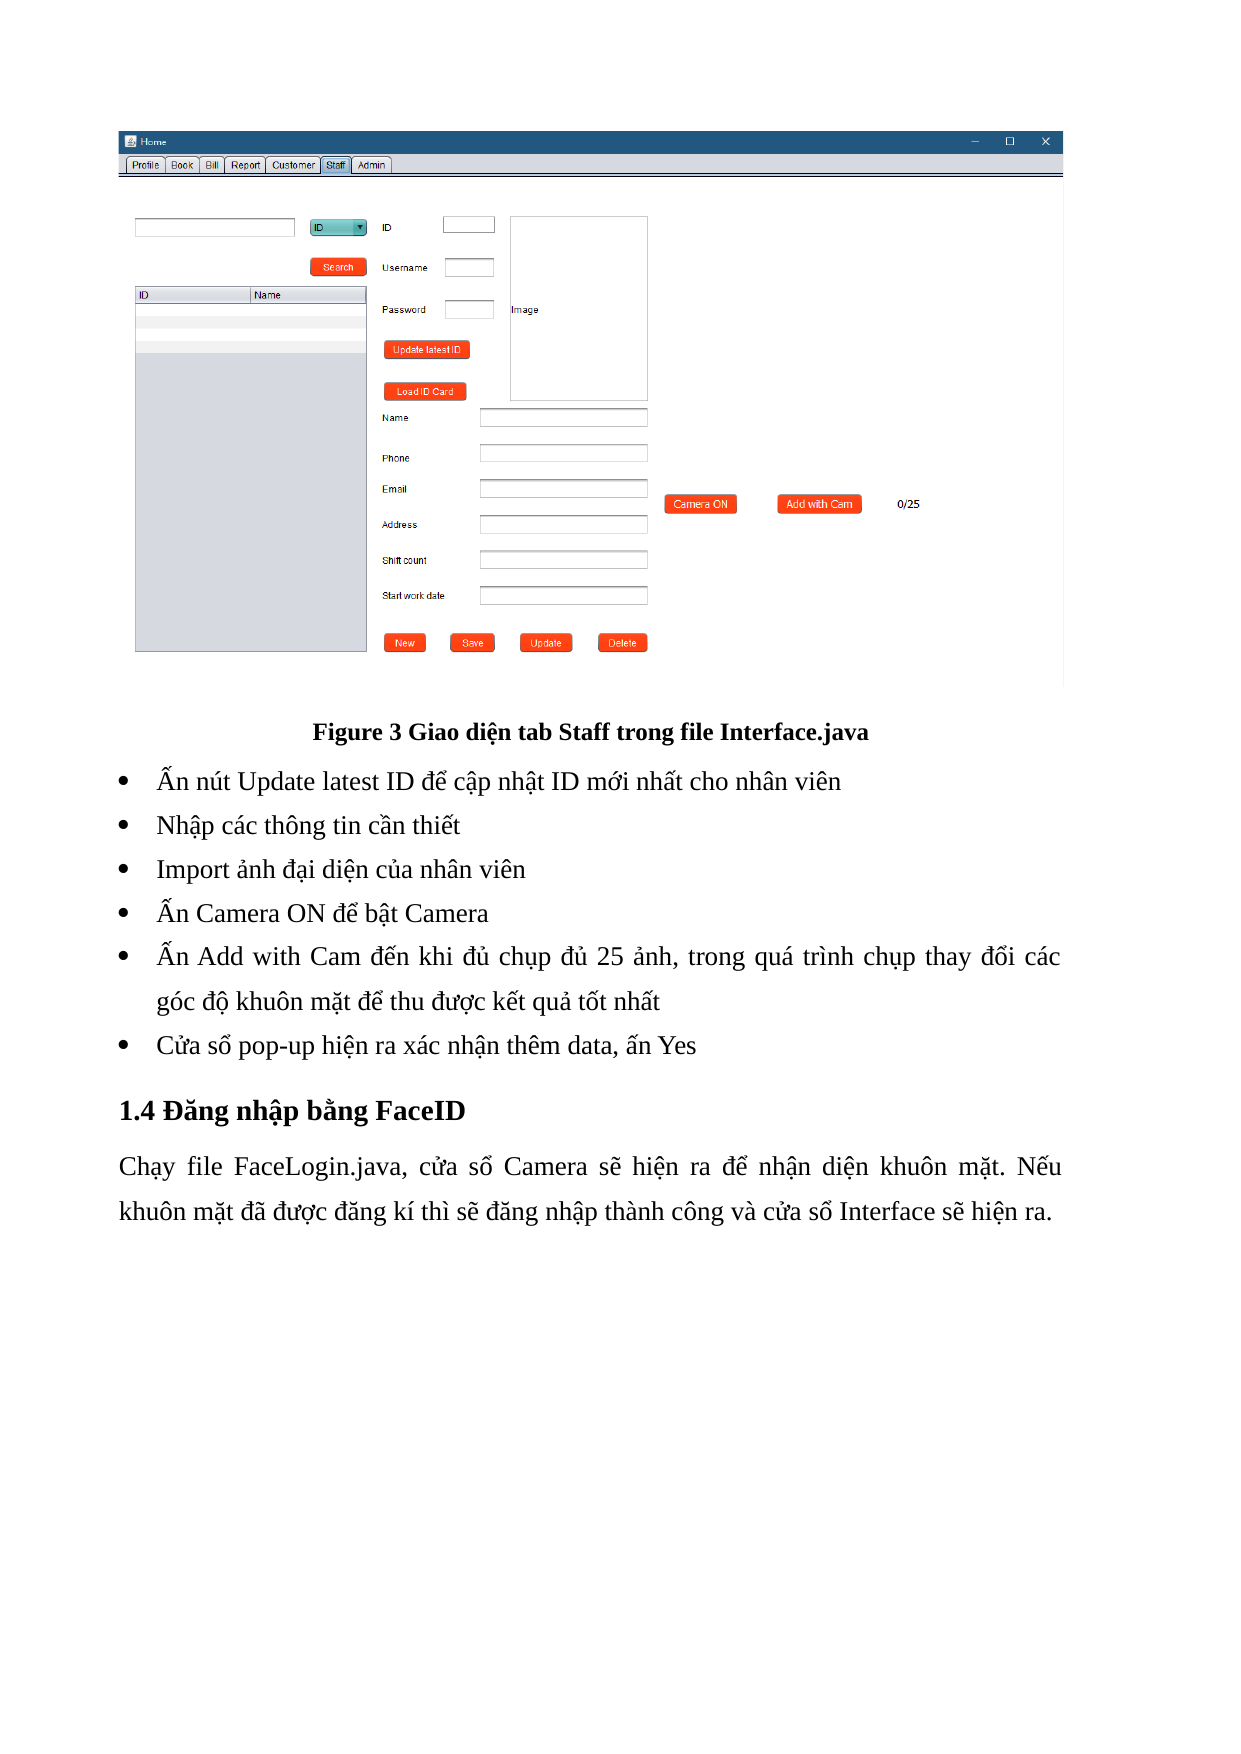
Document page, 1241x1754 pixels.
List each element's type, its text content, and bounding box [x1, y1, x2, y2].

list Cửa sổ pop-up hiện ra xác nhận thêm data, ấn Yes [118, 1026, 1063, 1063]
list Ấn Add with Cam đến khi đủ chụp đủ 25 ảnh, trong quá trình chụp thay đổi các góc độ khuôn mặt để thu được kết quả tốt nhất [118, 937, 1063, 1020]
list Ấn Camera ON để bật Camera [118, 894, 1063, 931]
list Ấn nút Update latest ID để cập nhật ID mới nhất cho nhân viên [118, 762, 1063, 800]
text Figure 3 Giao diện tab Staff trong file Interface.java [118, 712, 1063, 750]
list Nhập các thông tin cần thiết [118, 806, 1063, 844]
list Import ảnh đại diện của nhân viên [118, 850, 1063, 887]
subtitle Đăng nhập bằng FaceID [118, 1091, 1063, 1128]
picture [118, 131, 1064, 687]
text Chạy file FaceLogin.java, cửa sổ Camera sẽ hiện ra để nhận diện khuôn mặt. Nếu khuôn mặt đã được đăng kí thì sẽ đăng nhập thành công và cửa sổ Interface sẽ hiện ra. [118, 1147, 1063, 1230]
